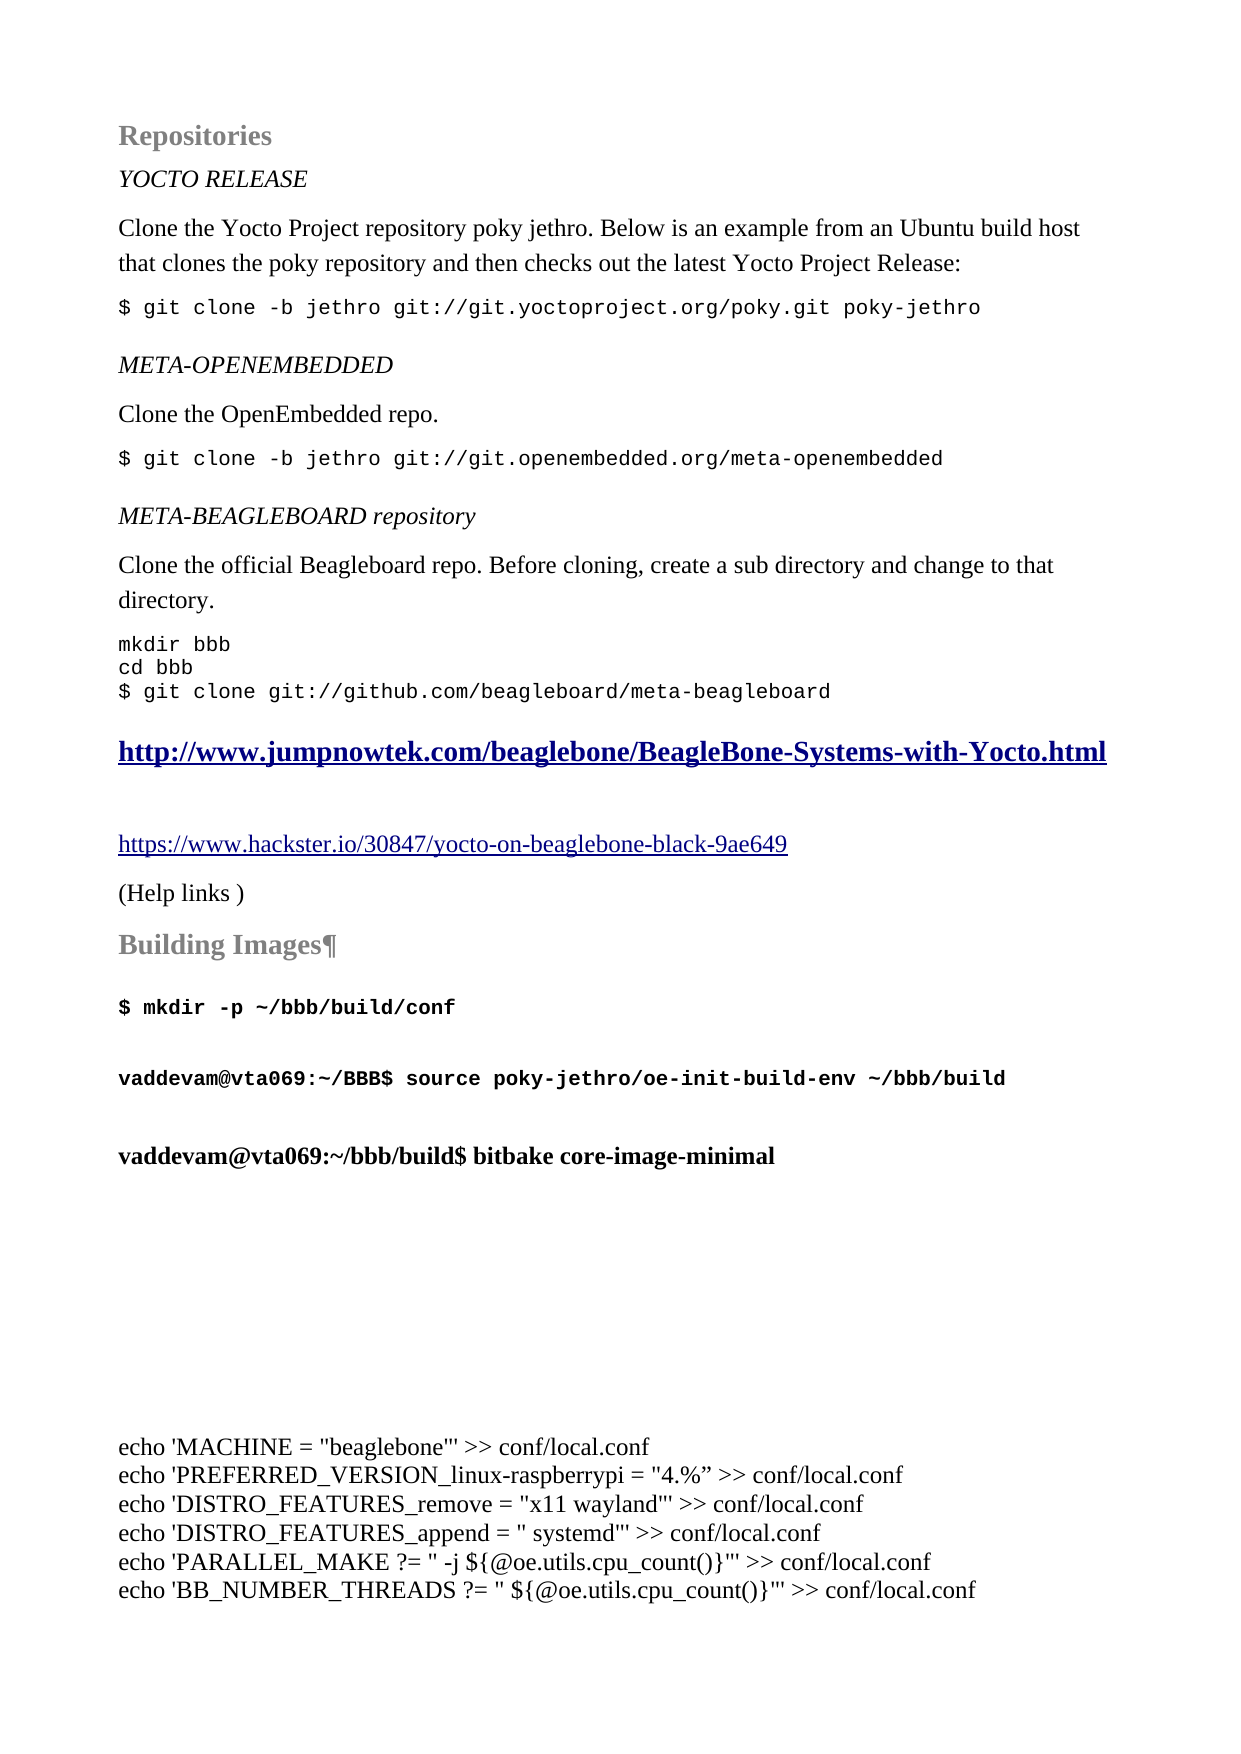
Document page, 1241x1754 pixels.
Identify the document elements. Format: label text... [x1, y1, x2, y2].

text (Help links ) [118, 878, 1122, 907]
text META-BEAGLEBOARD repository [118, 501, 1122, 530]
text cd bbb [118, 657, 1122, 681]
text echo 'DISTRO_FEATURES_remove = "x11 wayland"' >> conf/local.conf [118, 1489, 1122, 1518]
subtitle http://www.jumpnowtek.com/beaglebone/BeagleBone-Systems-with-Yocto.html [118, 734, 1122, 768]
text $ git clone -b jethro git://git.yoctoproject.org/poky.git poky-jethro [118, 297, 1122, 320]
subtitle Repositories [118, 118, 1122, 152]
text echo 'PREFERRED_VERSION_linux-raspberrypi = "4.%” >> conf/local.conf [118, 1460, 1122, 1489]
text $ git clone git://github.com/beagleboard/meta-beagleboard [118, 681, 1122, 705]
text Clone the OpenEmbedded repo. [118, 399, 1122, 428]
text vaddevam@vta069:~/BBB$ source poky-jethro/oe-init-build-env ~/bbb/build [118, 1068, 1122, 1092]
text $ mkdir -p ~/bbb/build/conf [118, 997, 1122, 1021]
text mkdir bbb [118, 634, 1122, 657]
text Clone the official Beagleboard repo. Before cloning, create a sub directory and change to that directory. [118, 550, 1122, 613]
text Clone the Yocto Project repository poky jethro. Below is an example from an Ubuntu build host that clones the poky repository and then checks out the latest Yocto Project Release: [118, 213, 1122, 276]
text echo 'DISTRO_FEATURES_append = " systemd"' >> conf/local.conf [118, 1518, 1122, 1547]
text YOCTO RELEASE [118, 164, 1122, 193]
text $ git clone -b jethro git://git.openembedded.org/meta-openembedded [118, 448, 1122, 472]
text echo 'PARALLEL_MAKE ?= " -j ${@oe.utils.cpu_count()}"' >> conf/local.conf [118, 1547, 1122, 1575]
subtitle Building Images¶ [118, 927, 1122, 961]
text META-OPENEMBEDDED [118, 350, 1122, 379]
text https://www.hackster.io/30847/yocto-on-beaglebone-black-9ae649 [118, 829, 1122, 858]
text vaddevam@vta069:~/bbb/build$ bitbake core-image-minimal [118, 1141, 1122, 1169]
text echo 'BB_NUMBER_THREADS ?= " ${@oe.utils.cpu_count()}"' >> conf/local.conf [118, 1575, 1122, 1604]
text echo 'MACHINE = "beaglebone"' >> conf/local.conf [118, 1432, 1122, 1460]
